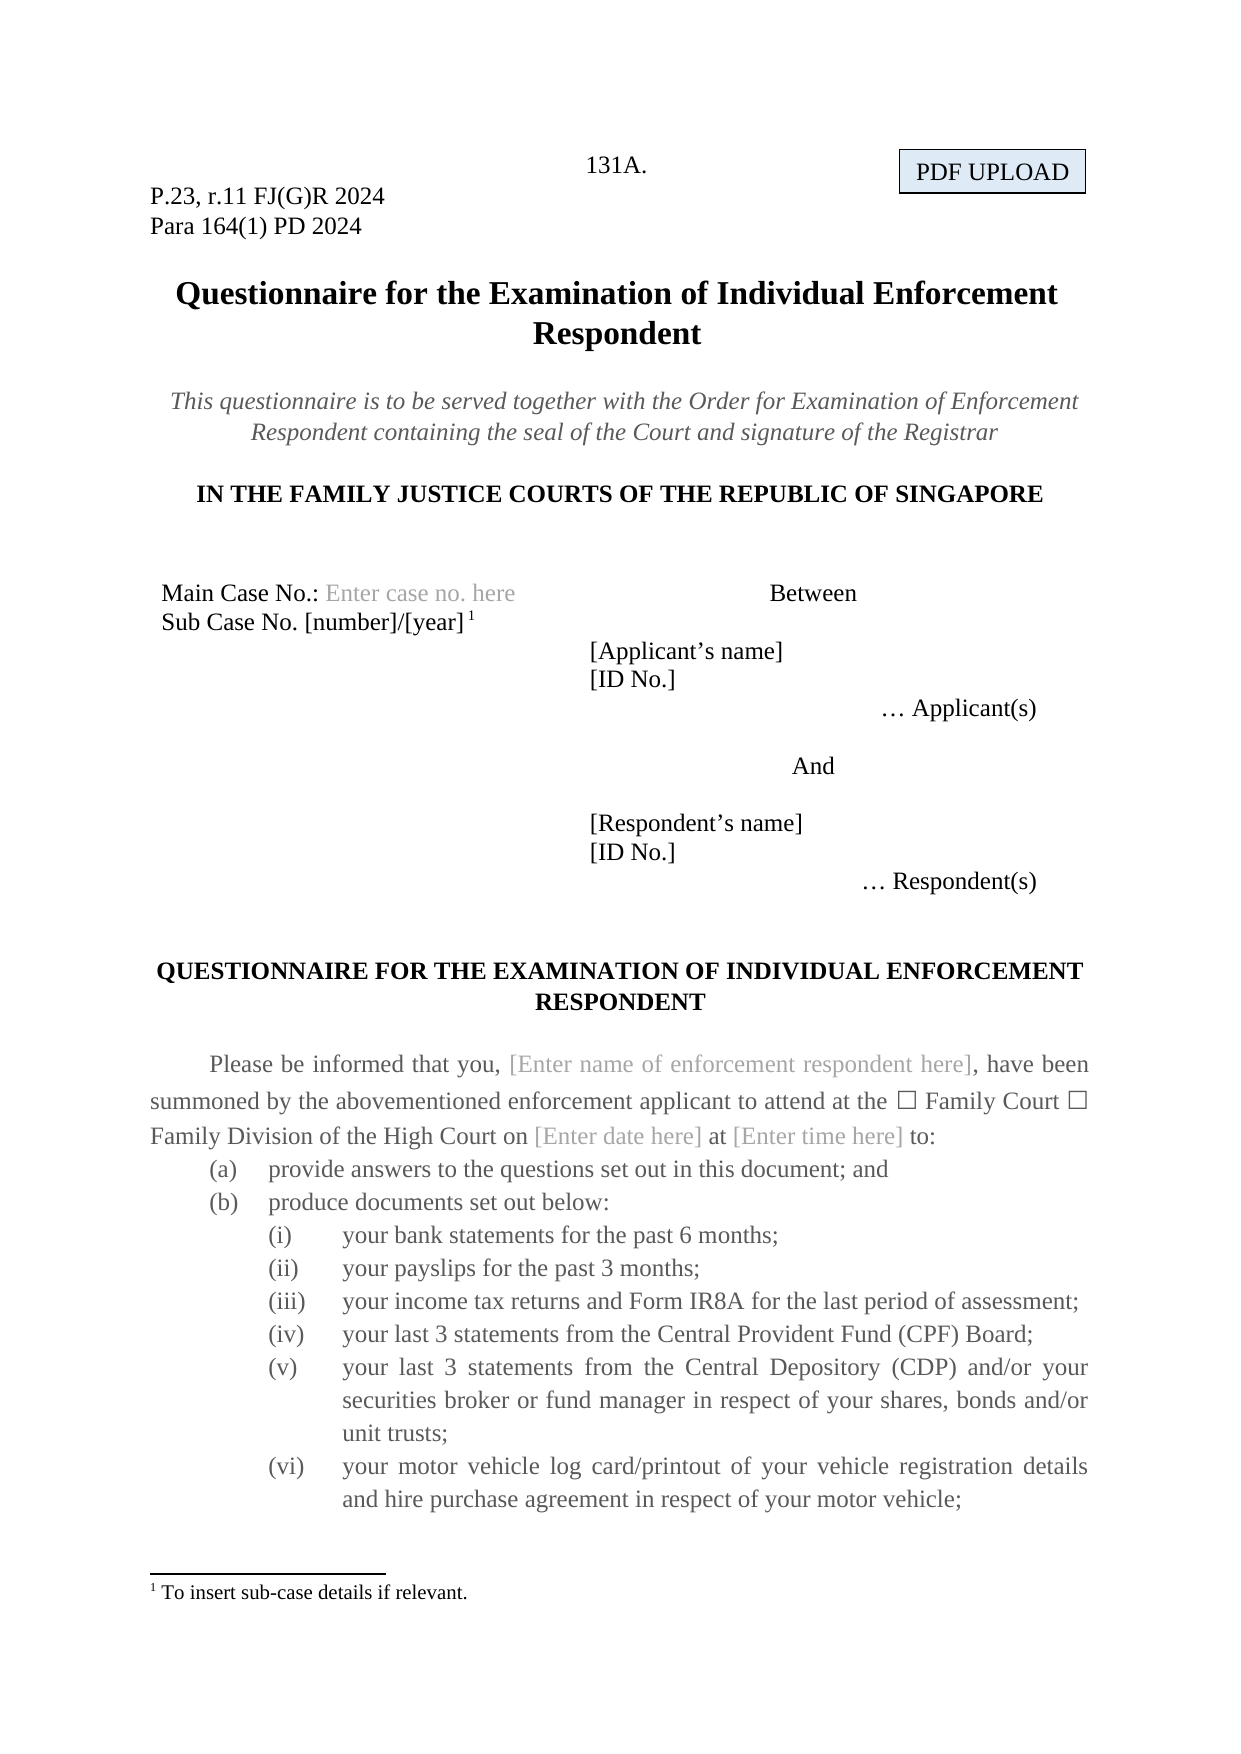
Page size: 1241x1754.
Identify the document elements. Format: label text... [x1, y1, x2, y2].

text Para 164(1) PD 2024 [150, 211, 1090, 240]
list produce documents set out below: [209, 1187, 1089, 1216]
list your last 3 statements from the Central Provident Fund (CPF) Board; [268, 1319, 1089, 1348]
text P.23, r.11 FJ(G)R 2024 [150, 181, 1090, 210]
list your payslips for the past 3 months; [268, 1253, 1089, 1282]
text Please be informed that you, , have been summoned by the abovementioned enforcement applicant to attend at the Family Court Family Division of the High Court on at to: [150, 1049, 1089, 1149]
text IN THE FAMILY JUSTICE COURTS OF THE REPUBLIC OF SINGAPORE [150, 479, 1090, 508]
subtitle 131A. [149, 150, 1084, 179]
list your motor vehicle log card/printout of your vehicle registration details and hire purchase agreement in respect of your motor vehicle; [268, 1451, 1089, 1513]
list your last 3 statements from the Central Depository (CDP) and/or your securities broker or fund manager in respect of your shares, bonds and/or unit trusts; [268, 1352, 1089, 1447]
table_header Between … Applicant(s) And … Respondent(s) [578, 578, 1048, 923]
list your income tax returns and Form IR8A for the last period of assessment; [268, 1286, 1089, 1314]
list provide answers to the questions set out in this document; and [209, 1154, 1089, 1182]
subtitle Questionnaire for the Examination of Individual Enforcement Respondent [150, 273, 1084, 352]
text This questionnaire is to be served together with the Order for Examination of Enforcement Respondent containing the seal of the Court and signature of the Registrar [161, 386, 1090, 446]
list your bank statements for the past 6 months; [268, 1220, 1089, 1248]
table_header Main Case No.: Sub Case No. / [150, 578, 578, 923]
text QUESTIONNAIRE FOR THE EXAMINATION OF INDIVIDUAL ENFORCEMENT RESPONDENT [150, 956, 1090, 1016]
